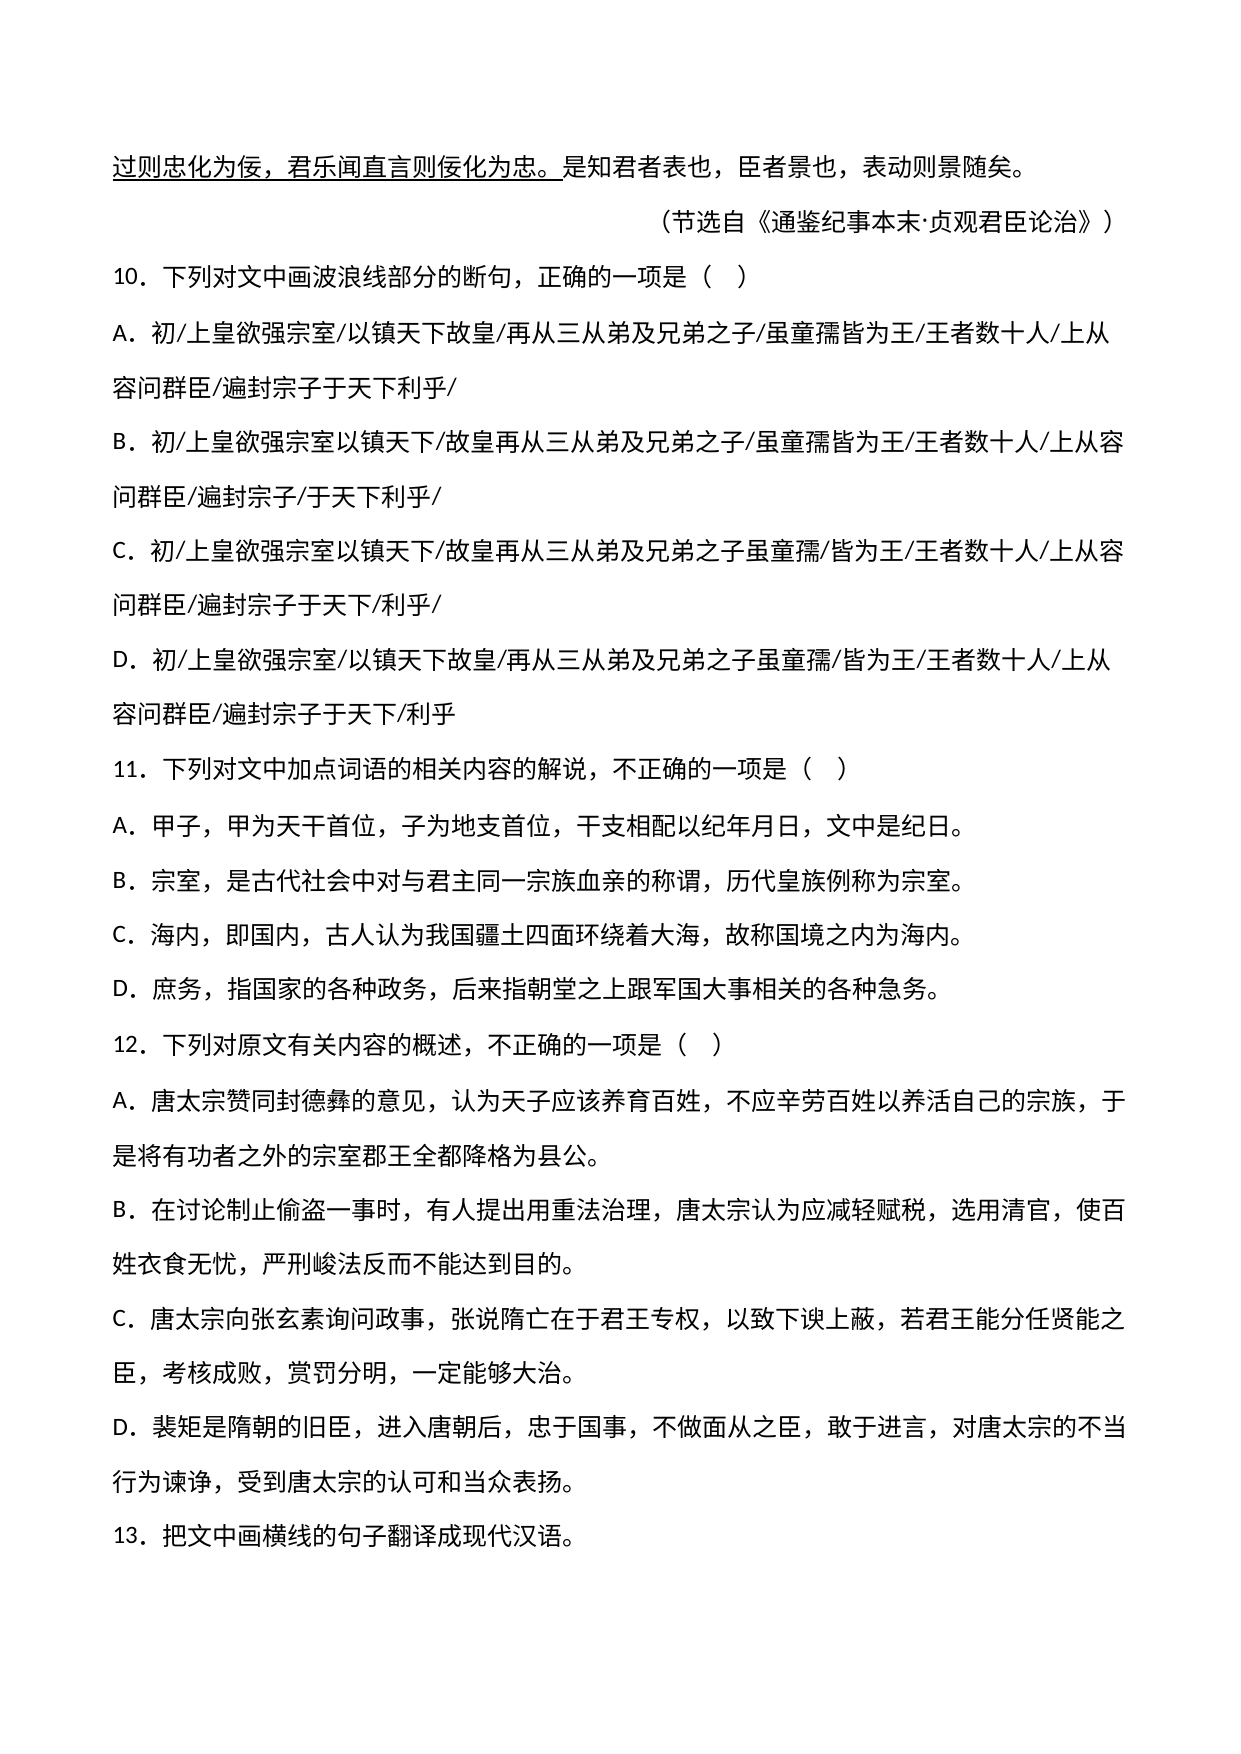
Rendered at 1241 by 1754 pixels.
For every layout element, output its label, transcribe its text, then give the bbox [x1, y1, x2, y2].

text B．初/上皇欲强宗室以镇天下/故皇再从三从弟及兄弟之子/虽童孺皆为王/王者数十人/上从容问群臣/遍封宗子/于天下利乎/ [112, 423, 1128, 513]
text 11．下列对文中加点词语的相关内容的解说，不正确的一项是（ ） [112, 749, 1128, 787]
text D．裴矩是隋朝的旧臣，进入唐朝后，忠于国事，不做面从之臣，敢于进言，对唐太宗的不当行为谏诤，受到唐太宗的认可和当众表扬。 [112, 1408, 1128, 1498]
text （节选自《通鉴纪事本末·贞观君臣论治》） [112, 202, 1128, 238]
text B．宗室，是古代社会中对与君主同一宗族血亲的称谓，历代皇族例称为宗室。 [112, 861, 1128, 897]
text C．唐太宗向张玄素询问政事，张说隋亡在于君王专权，以致下谀上蔽，若君王能分任贤能之臣，考核成败，赏罚分明，一定能够大治。 [112, 1299, 1128, 1390]
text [112, 148, 1128, 184]
text 13．把文中画横线的句子翻译成现代汉语。 [112, 1517, 1128, 1553]
text C．海内，即国内，古人认为我国疆土四面环绕着大海，故称国境之内为海内。 [112, 915, 1128, 952]
text C．初/上皇欲强宗室以镇天下/故皇再从三从弟及兄弟之子虽童孺/皆为王/王者数十人/上从容问群臣/遍封宗子于天下/利乎/ [112, 531, 1128, 622]
text 12．下列对原文有关内容的概述，不正确的一项是（ ） [112, 1024, 1128, 1062]
text D．初/上皇欲强宗室/以镇天下故皇/再从三从弟及兄弟之子虽童孺/皆为王/王者数十人/上从容问群臣/遍封宗子于天下/利乎 [112, 640, 1128, 731]
text D．庶务，指国家的各种政务，后来指朝堂之上跟军国大事相关的各种急务。 [112, 970, 1128, 1006]
text B．在讨论制止偷盗一事时，有人提出用重法治理，唐太宗认为应减轻赋税，选用清官，使百姓衣食无忧，严刑峻法反而不能达到目的。 [112, 1190, 1128, 1281]
text 10．下列对文中画波浪线部分的断句，正确的一项是（ ） [112, 256, 1128, 295]
text A．唐太宗赞同封德彝的意见，认为天子应该养育百姓，不应辛劳百姓以养活自己的宗族，于是将有功者之外的宗室郡王全都降格为县公。 [112, 1082, 1128, 1172]
text A．甲子，甲为天干首位，子为地支首位，干支相配以纪年月日，文中是纪日。 [112, 807, 1128, 843]
text A．初/上皇欲强宗室/以镇天下故皇/再从三从弟及兄弟之子/虽童孺皆为王/王者数十人/上从容问群臣/遍封宗子于天下利乎/ [112, 314, 1128, 404]
